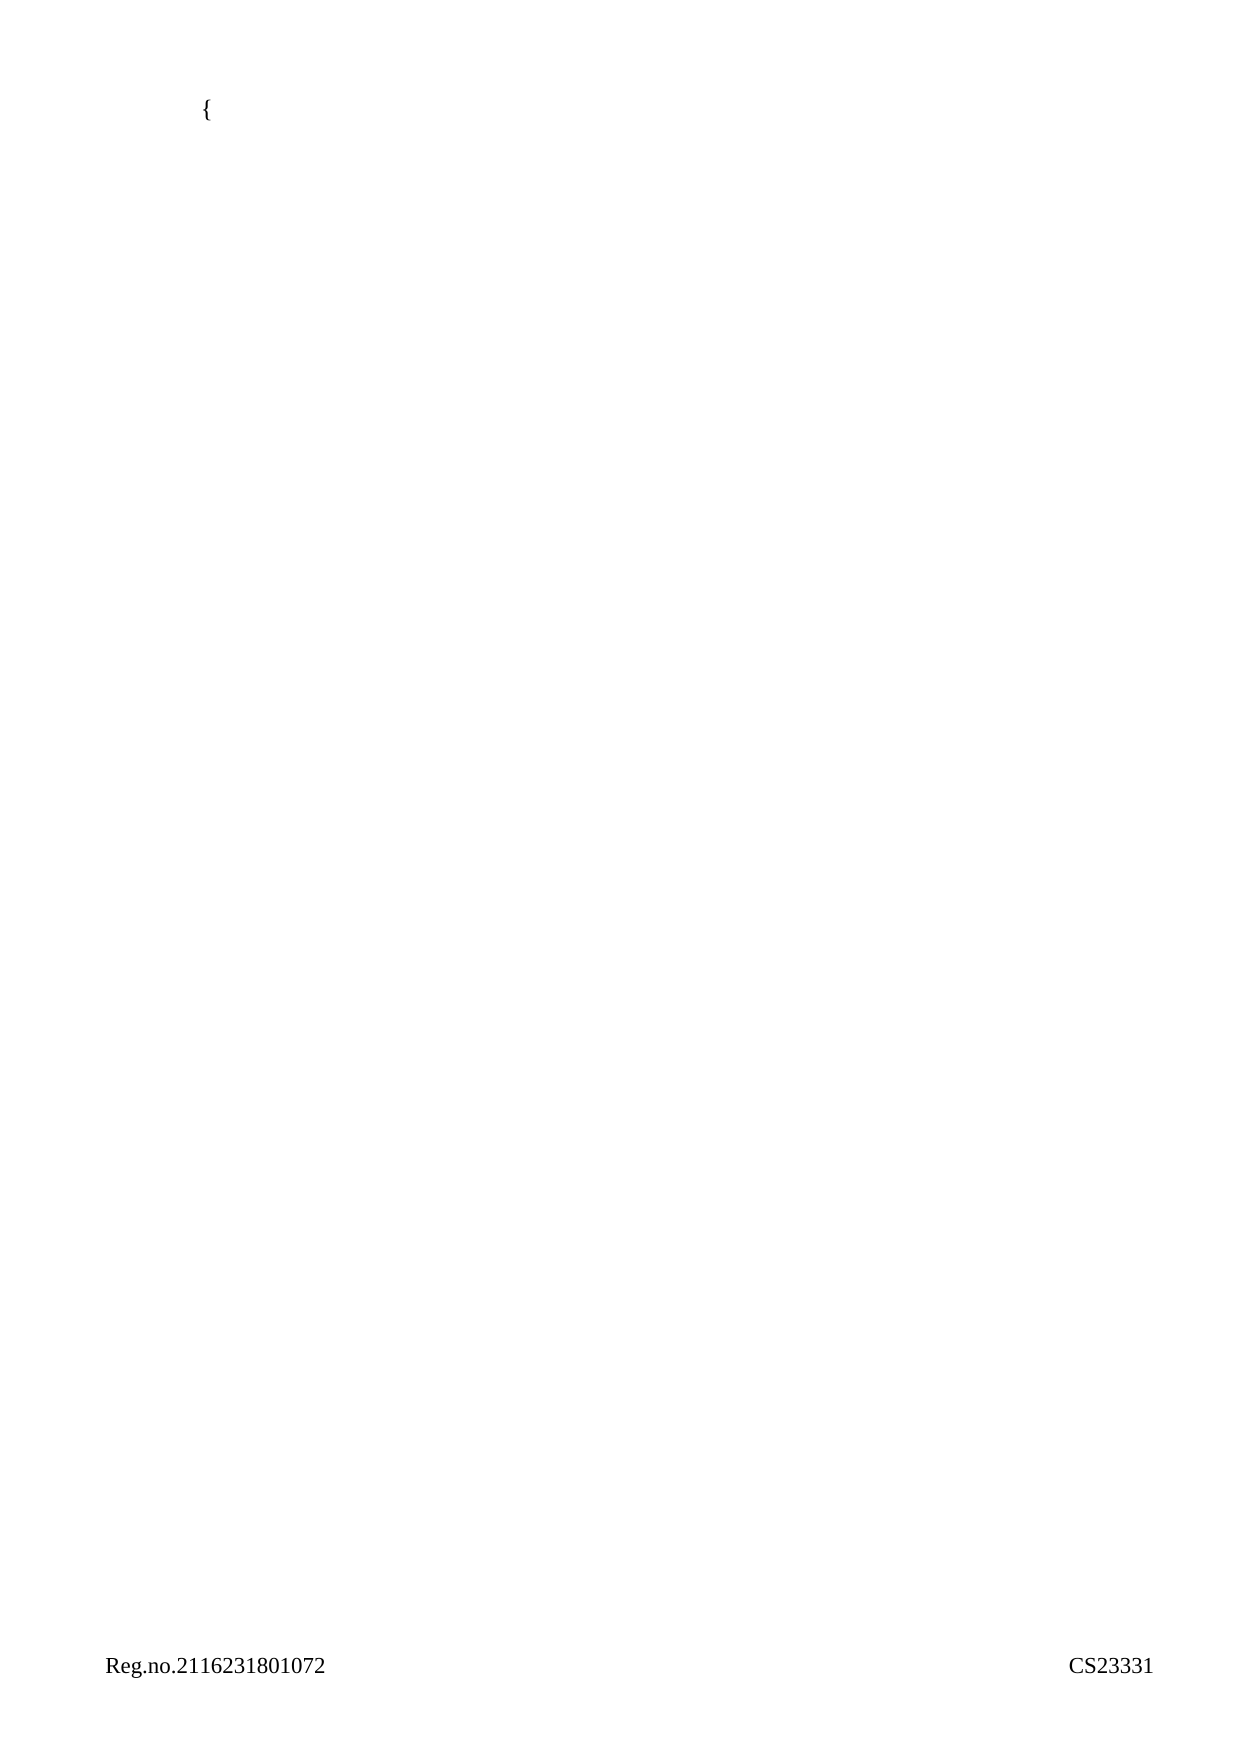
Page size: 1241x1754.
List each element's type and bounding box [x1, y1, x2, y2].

text [176, 94, 459, 122]
